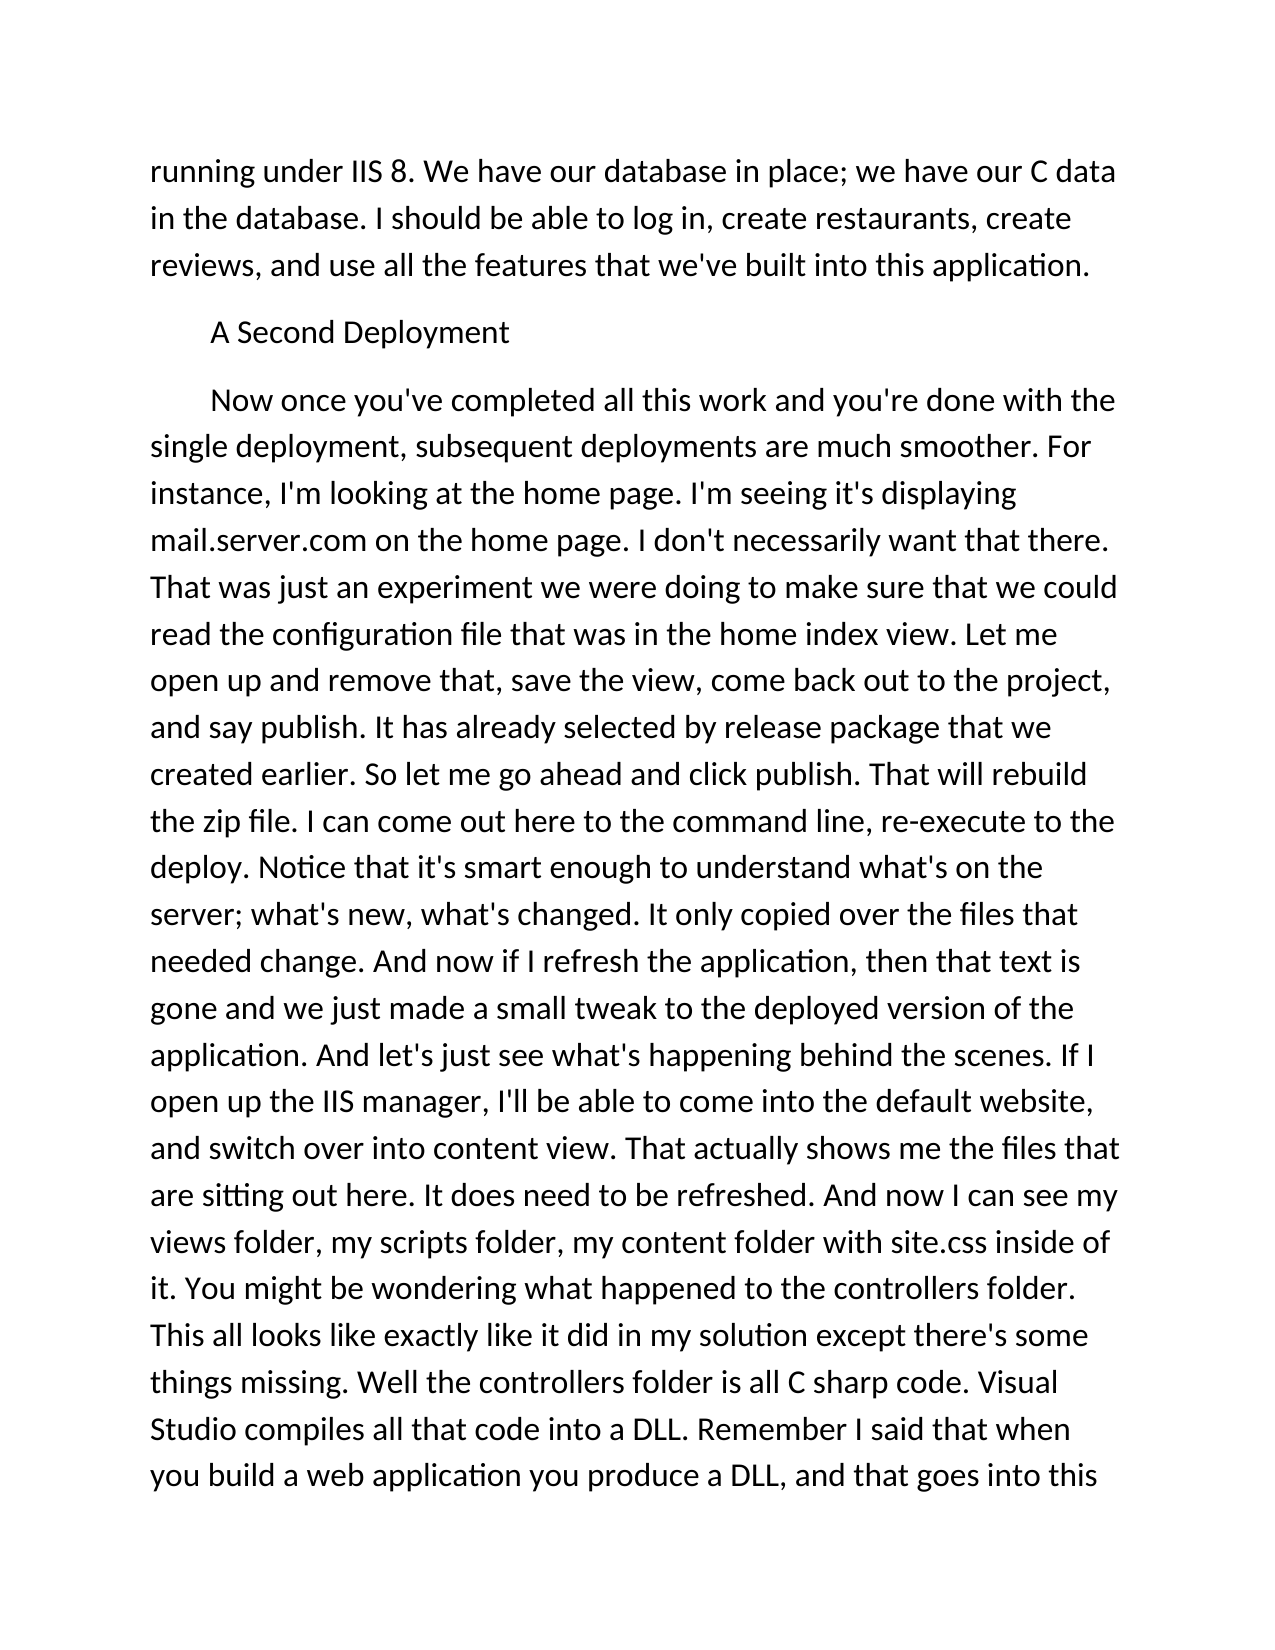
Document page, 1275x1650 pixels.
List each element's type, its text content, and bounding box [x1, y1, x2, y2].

text A Second Deployment [150, 311, 1125, 352]
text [150, 379, 1125, 1495]
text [150, 150, 1125, 284]
